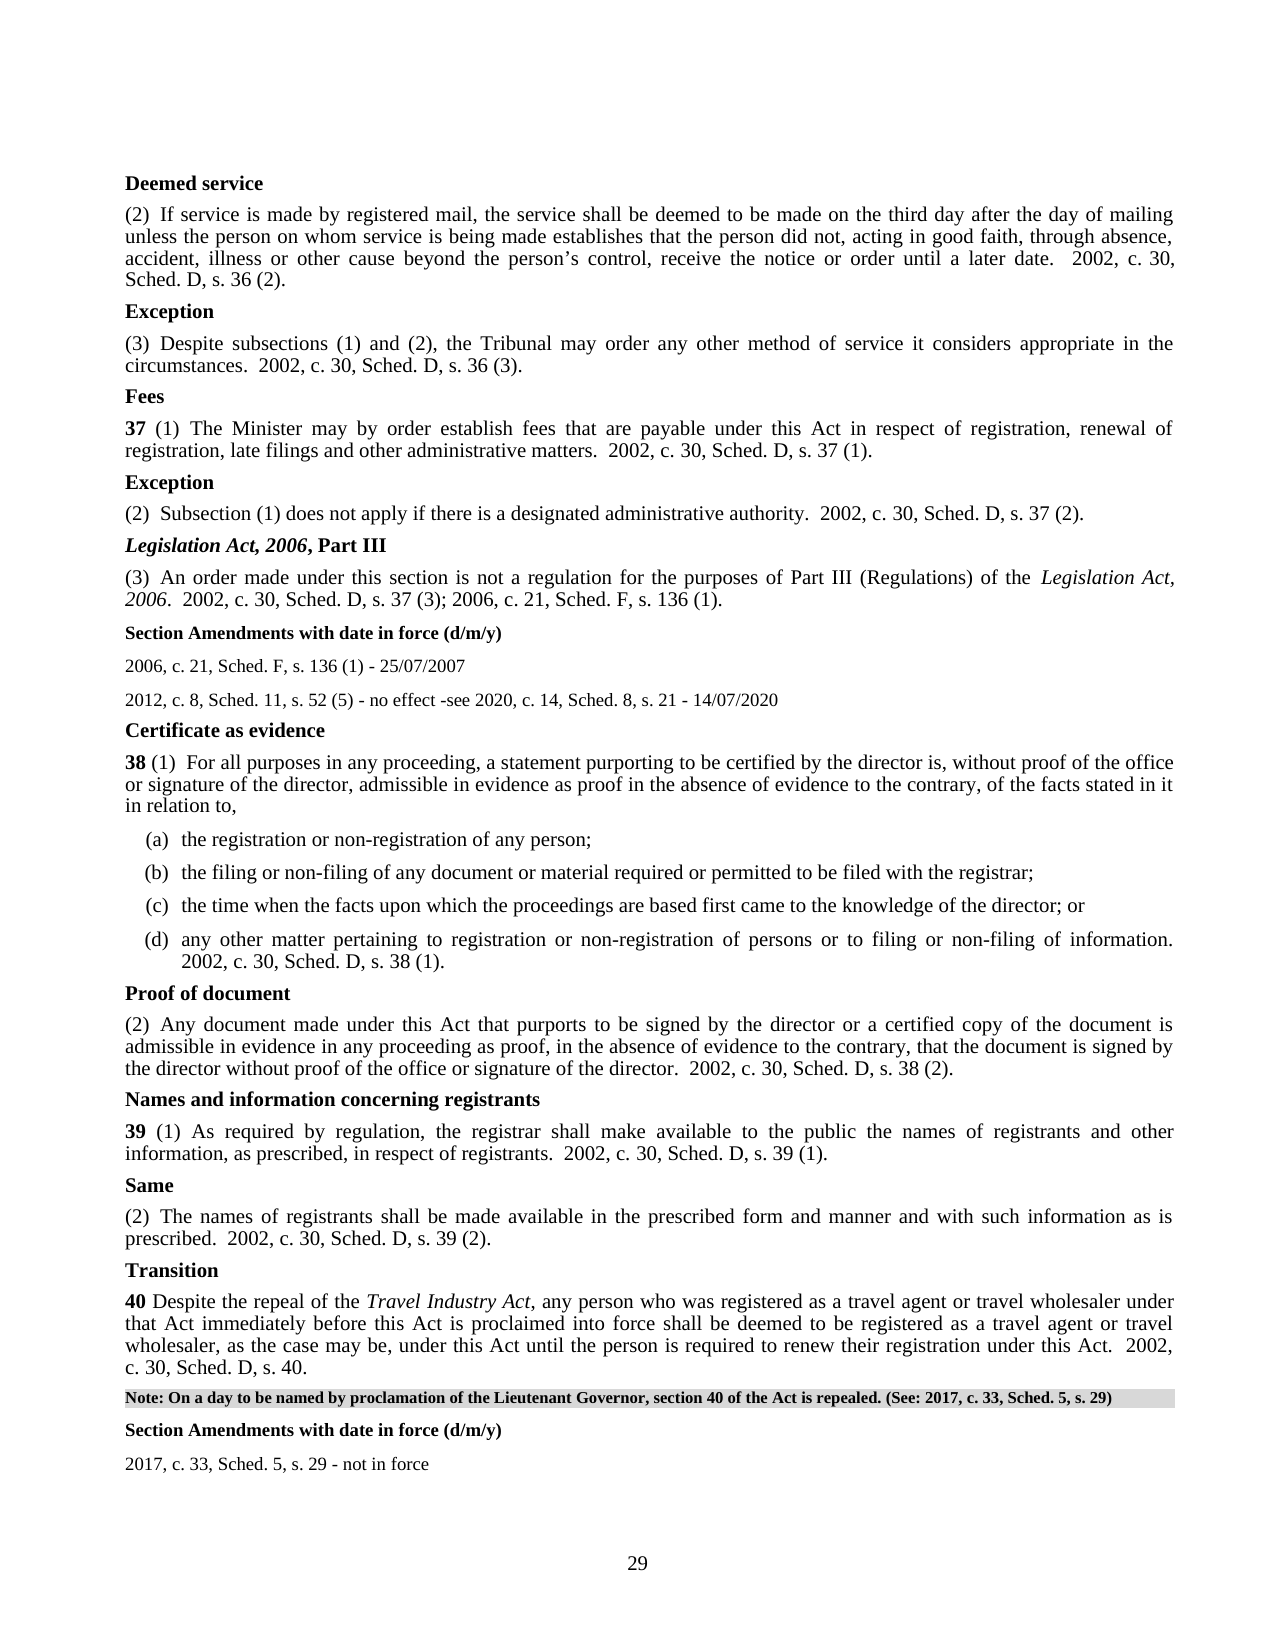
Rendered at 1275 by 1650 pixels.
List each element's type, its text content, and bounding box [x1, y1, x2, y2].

text 40 Despite the repeal of the Travel Industry Act, any person who was registered as a travel agent or travel wholesaler under that Act immediately before this Act is proclaimed into force shall be deemed to be registered as a travel agent or travel wholesaler, as the case may be, under this Act until the person is required to renew their registration under this Act. 2002, c. 30, Sched. D, s. 40. [125, 1291, 1175, 1378]
text Legislation Act, 2006, Part III [125, 538, 1175, 556]
text (3) An order made under this section is not a regulation for the purposes of Part III (Regulations) of the Legislation Act, 2006. 2002, c. 30, Sched. D, s. 37 (3); 2006, c. 21, Sched. F, s. 136 (1). [125, 567, 1175, 610]
text 2017, c. 33, Sched. 5, s. 29 - not in force [125, 1452, 1175, 1474]
text Section Amendments with date in force (d/m/y) [125, 622, 1175, 644]
text 38 (1) For all purposes in any proceeding, a statement purporting to be certified by the director is, without proof of the office or signature of the director, admissible in evidence as proof in the absence of evidence to the contrary, of the facts stated in it in relation to, [125, 752, 1175, 817]
text (d) any other matter pertaining to registration or non-registration of persons or to filing or non-filing of information. 2002, c. 30, Sched. D, s. 38 (1). [125, 929, 1175, 972]
text 2006, c. 21, Sched. F, s. 136 (1) - 25/07/2007 [125, 655, 1175, 677]
text Names and information concerning registrants [125, 1092, 1175, 1111]
text (2) The names of registrants shall be made available in the prescribed form and manner and with such information as is prescribed. 2002, c. 30, Sched. D, s. 39 (2). [125, 1206, 1175, 1250]
text (c) the time when the facts upon which the proceedings are based first came to the knowledge of the director; or [125, 896, 1175, 917]
text Fees [125, 389, 1175, 408]
text (a) the registration or non-registration of any person; [125, 829, 1175, 851]
text (b) the filing or non-filing of any document or material required or permitted to be filed with the registrar; [125, 862, 1175, 884]
text (3) Despite subsections (1) and (2), the Tribunal may order any other method of service it considers appropriate in the circumstances. 2002, c. 30, Sched. D, s. 36 (3). [125, 333, 1175, 376]
text 37 (1) The Minister may by order establish fees that are payable under this Act in respect of registration, renewal of registration, late filings and other administrative matters. 2002, c. 30, Sched. D, s. 37 (1). [125, 418, 1175, 462]
text 2012, c. 8, Sched. 11, s. 52 (5) - no effect -see 2020, c. 14, Sched. 8, s. 21 - 14/07/2020 [125, 688, 1175, 710]
text Exception [125, 304, 1175, 322]
text Same [125, 1177, 1175, 1196]
text Proof of document [125, 985, 1175, 1004]
text (2) If service is made by registered mail, the service shall be deemed to be made on the third day after the day of mailing unless the person on whom service is being made establishes that the person did not, acting in good faith, through absence, accident, illness or other cause beyond the person’s control, receive the notice or order until a later date. 2002, c. 30, Sched. D, s. 36 (2). [125, 204, 1175, 291]
text Section Amendments with date in force (d/m/y) [125, 1419, 1175, 1441]
text (2) Any document made under this Act that purports to be signed by the director or a certified copy of the document is admissible in evidence in any proceeding as proof, in the absence of evidence to the contrary, that the document is signed by the director without proof of the office or signature of the director. 2002, c. 30, Sched. D, s. 38 (2). [125, 1014, 1175, 1079]
text Certificate as evidence [125, 723, 1175, 742]
text Deemed service [125, 175, 1175, 194]
text Exception [125, 474, 1175, 493]
text (2) Subsection (1) does not apply if there is a designated administrative authority. 2002, c. 30, Sched. D, s. 37 (2). [125, 503, 1175, 525]
text Note: On a day to be named by proclamation of the Lieutenant Governor, section 40 of the Act is repealed. (See: 2017, c. 33, Sched. 5, s. 29) [125, 1389, 1175, 1408]
text 39 (1) As required by regulation, the registrar shall make available to the public the names of registrants and other information, as prescribed, in respect of registrants. 2002, c. 30, Sched. D, s. 39 (1). [125, 1121, 1175, 1164]
text Transition [125, 1262, 1175, 1281]
